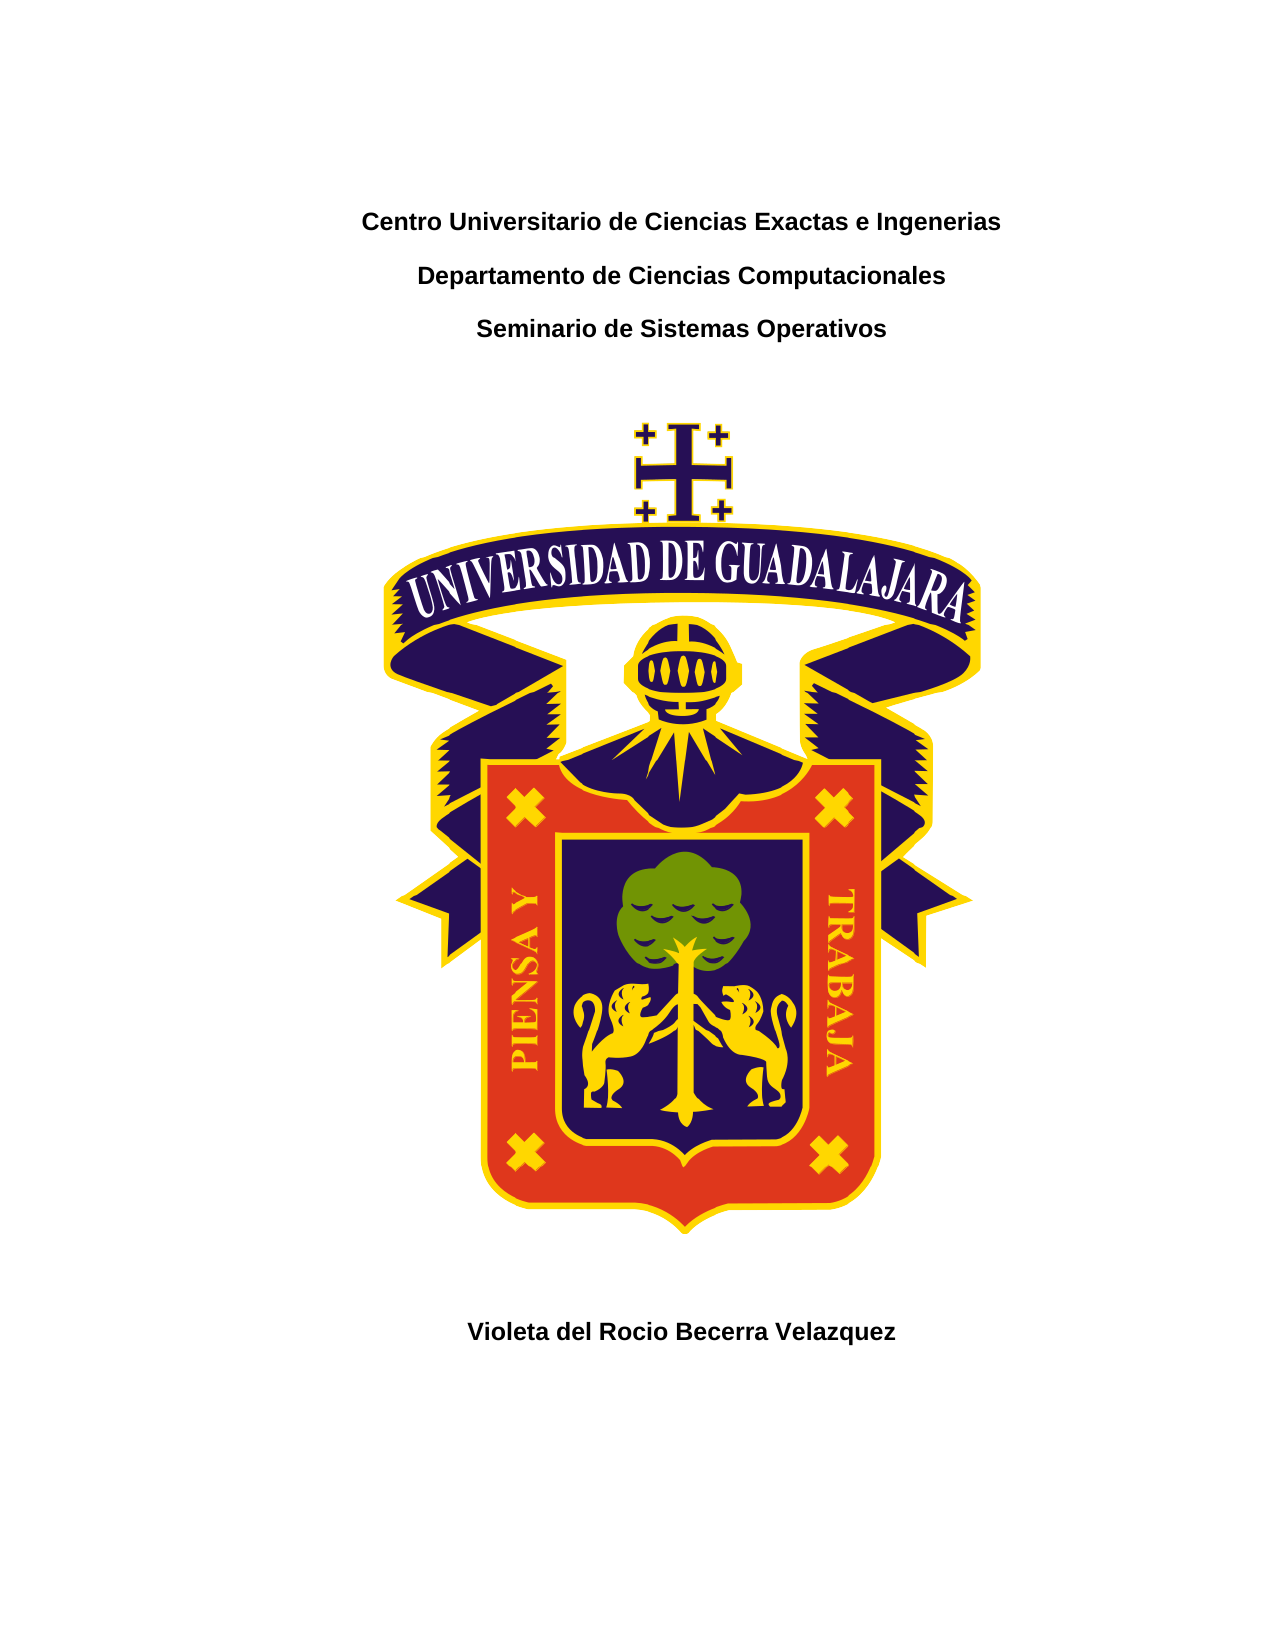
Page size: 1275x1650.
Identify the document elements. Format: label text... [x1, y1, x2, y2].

text Violeta del Rocio Becerra Velazquez [207, 1317, 1157, 1346]
text Departamento de Ciencias Computacionales [207, 261, 1157, 289]
picture [383, 422, 981, 1234]
text Seminario de Sistemas Operativos [207, 314, 1157, 343]
text Centro Universitario de Ciencias Exactas e Ingenerias [207, 207, 1157, 236]
